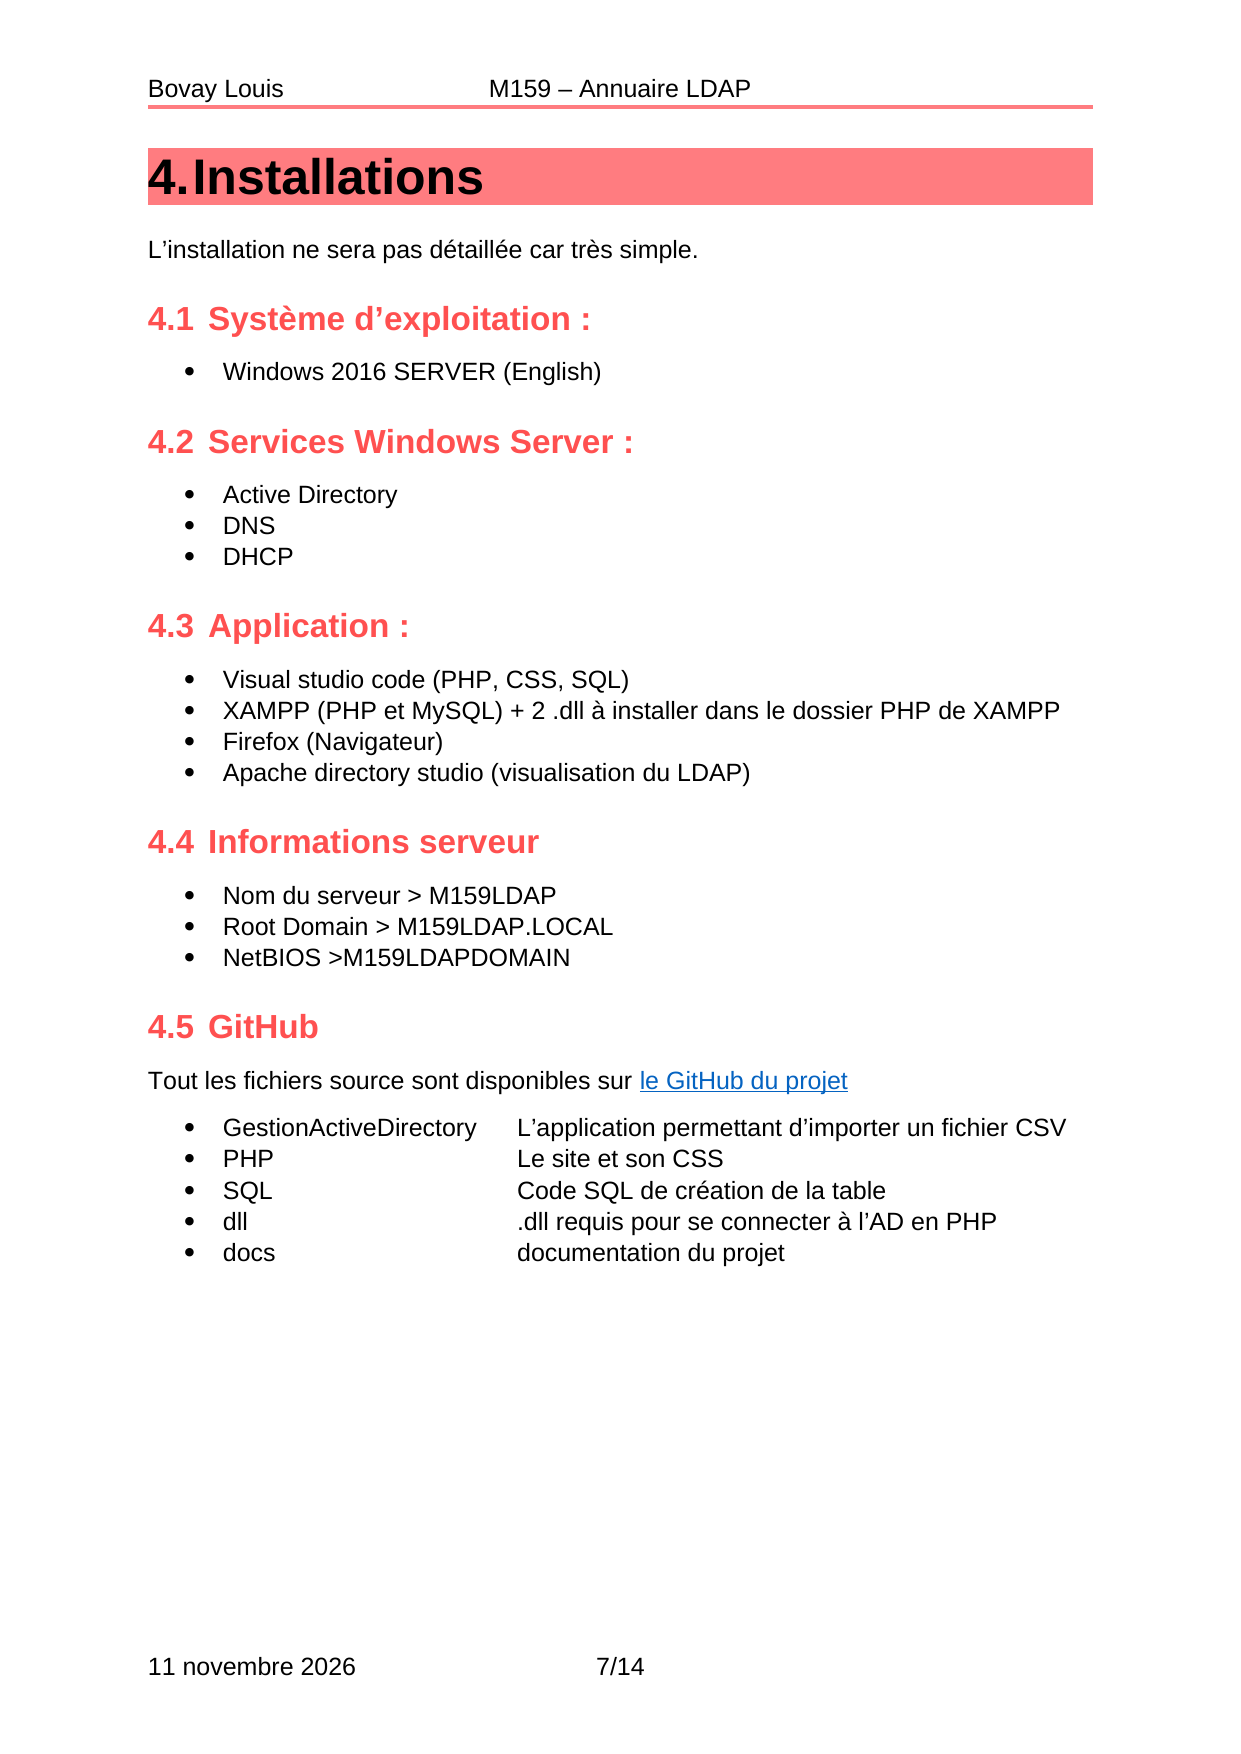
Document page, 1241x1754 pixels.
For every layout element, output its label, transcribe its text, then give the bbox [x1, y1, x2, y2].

list GestionActiveDirectory L’application permettant d’importer un fichier CSV [185, 1113, 1093, 1142]
list NetBIOS >M159LDAPDOMAIN [185, 943, 1093, 972]
text L’installation ne sera pas détaillée car très simple. [148, 235, 1093, 263]
list Root Domain > M159LDAP.LOCAL [185, 912, 1093, 941]
list Windows 2016 SERVER (English) [185, 357, 1093, 386]
list Active Directory [185, 480, 1093, 509]
text Tout les fichiers source sont disponibles sur le GitHub du projet [148, 1066, 1093, 1094]
list SQL Code SQL de création de la table [185, 1176, 1093, 1204]
list Nom du serveur > M159LDAP [185, 881, 1093, 909]
list dll .dll requis pour se connecter à l’AD en PHP [185, 1207, 1093, 1236]
list Apache directory studio (visualisation du LDAP) [185, 758, 1093, 787]
subtitle Services Windows Server : [148, 422, 1093, 460]
list Visual studio code (PHP, CSS, SQL) [185, 665, 1093, 693]
subtitle Informations serveur [148, 823, 1093, 861]
list XAMPP (PHP et MySQL) + 2 .dll à installer dans le dossier PHP de XAMPP [185, 696, 1093, 725]
list DHCP [185, 542, 1093, 571]
subtitle GitHub [148, 1007, 1093, 1046]
subtitle Système d’exploitation : [148, 299, 1093, 337]
list PHP Le site et son CSS [185, 1144, 1093, 1173]
list Firefox (Navigateur) [185, 727, 1093, 756]
subtitle Installations [148, 148, 1093, 205]
list docs documentation du projet [185, 1238, 1093, 1267]
list DNS [185, 511, 1093, 540]
subtitle Application : [148, 607, 1093, 645]
